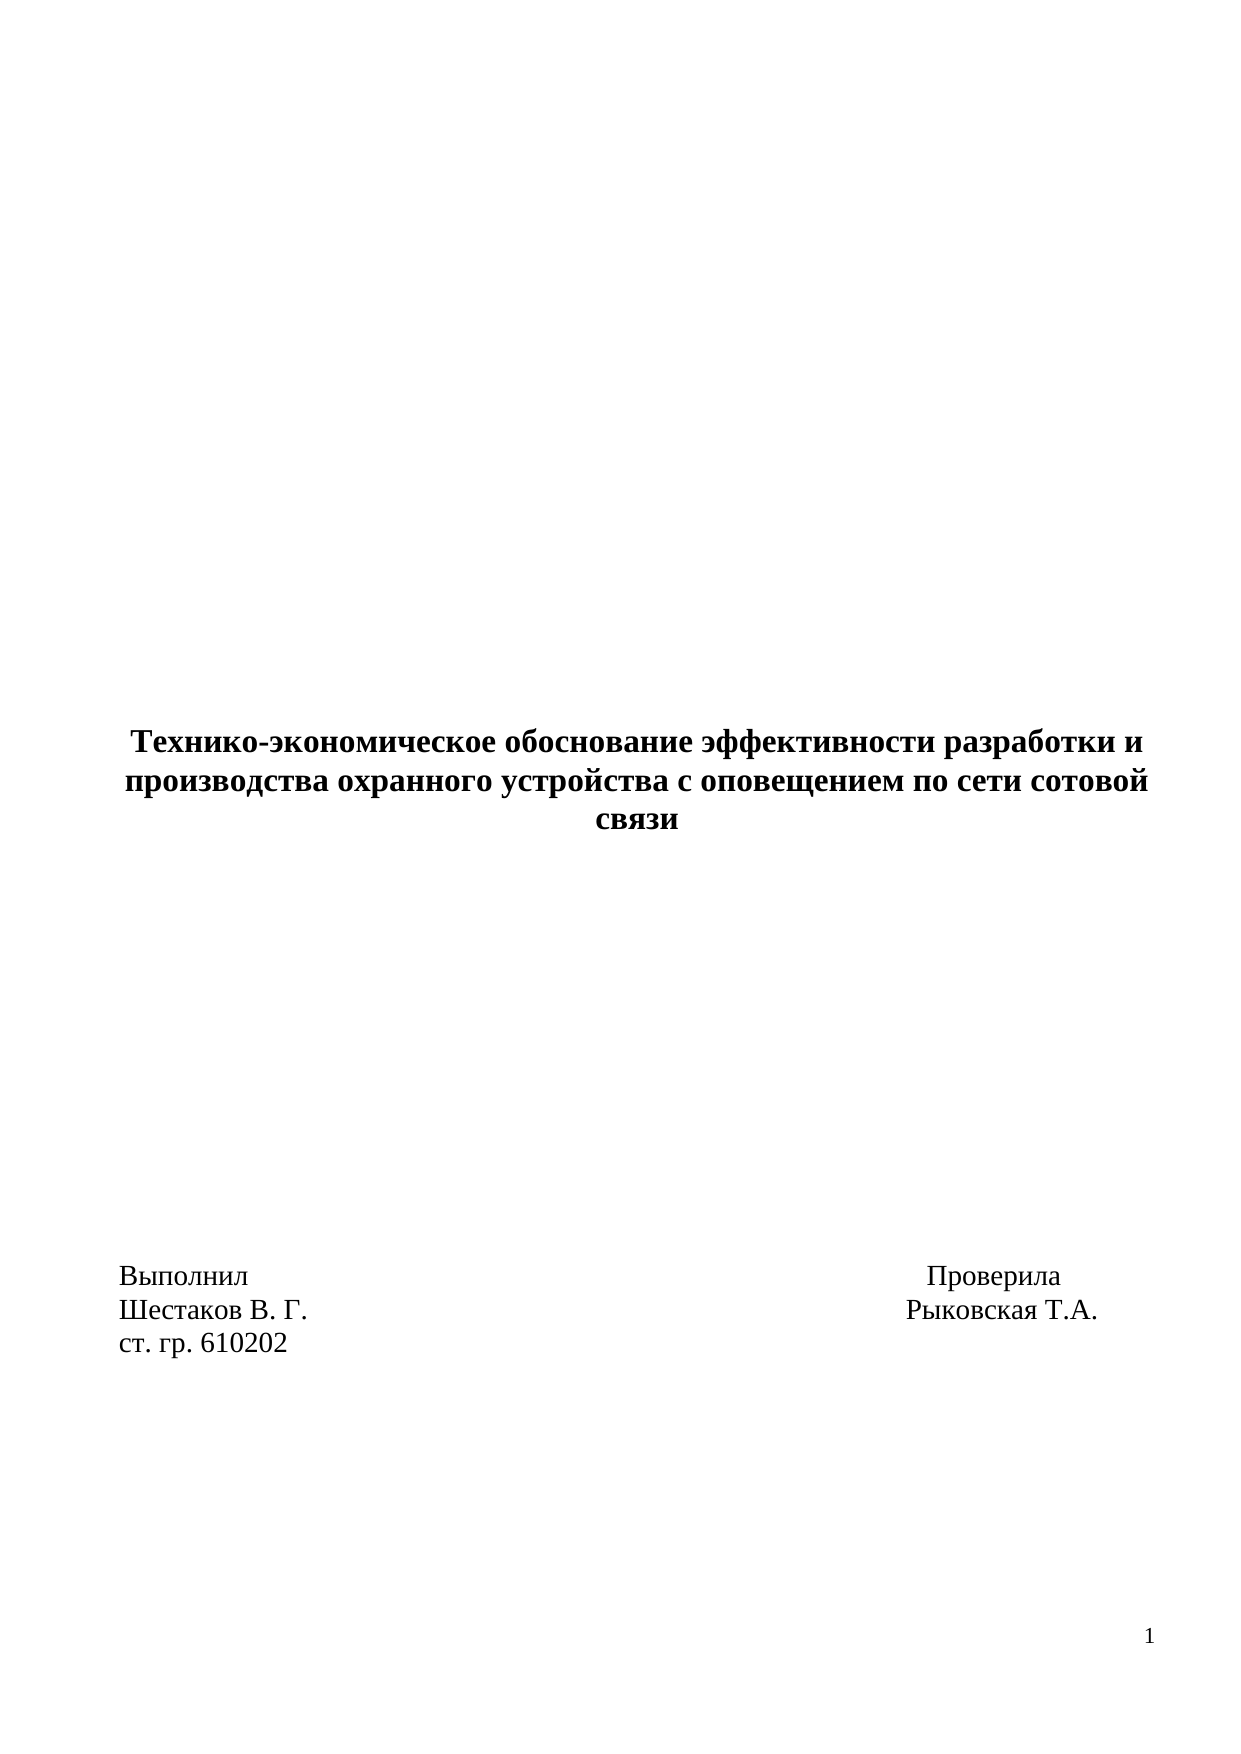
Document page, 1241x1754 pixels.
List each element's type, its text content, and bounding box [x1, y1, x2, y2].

text Выполнил Проверила [119, 1258, 1155, 1292]
text Технико-экономическое обоснование эффективности разработки и производства охранного устройства с оповещением по сети сотовой связи [119, 722, 1155, 837]
text Шестаков В. Г. Рыковская Т.А. [119, 1292, 1155, 1325]
text ст. гр. 610202 [119, 1325, 1155, 1359]
